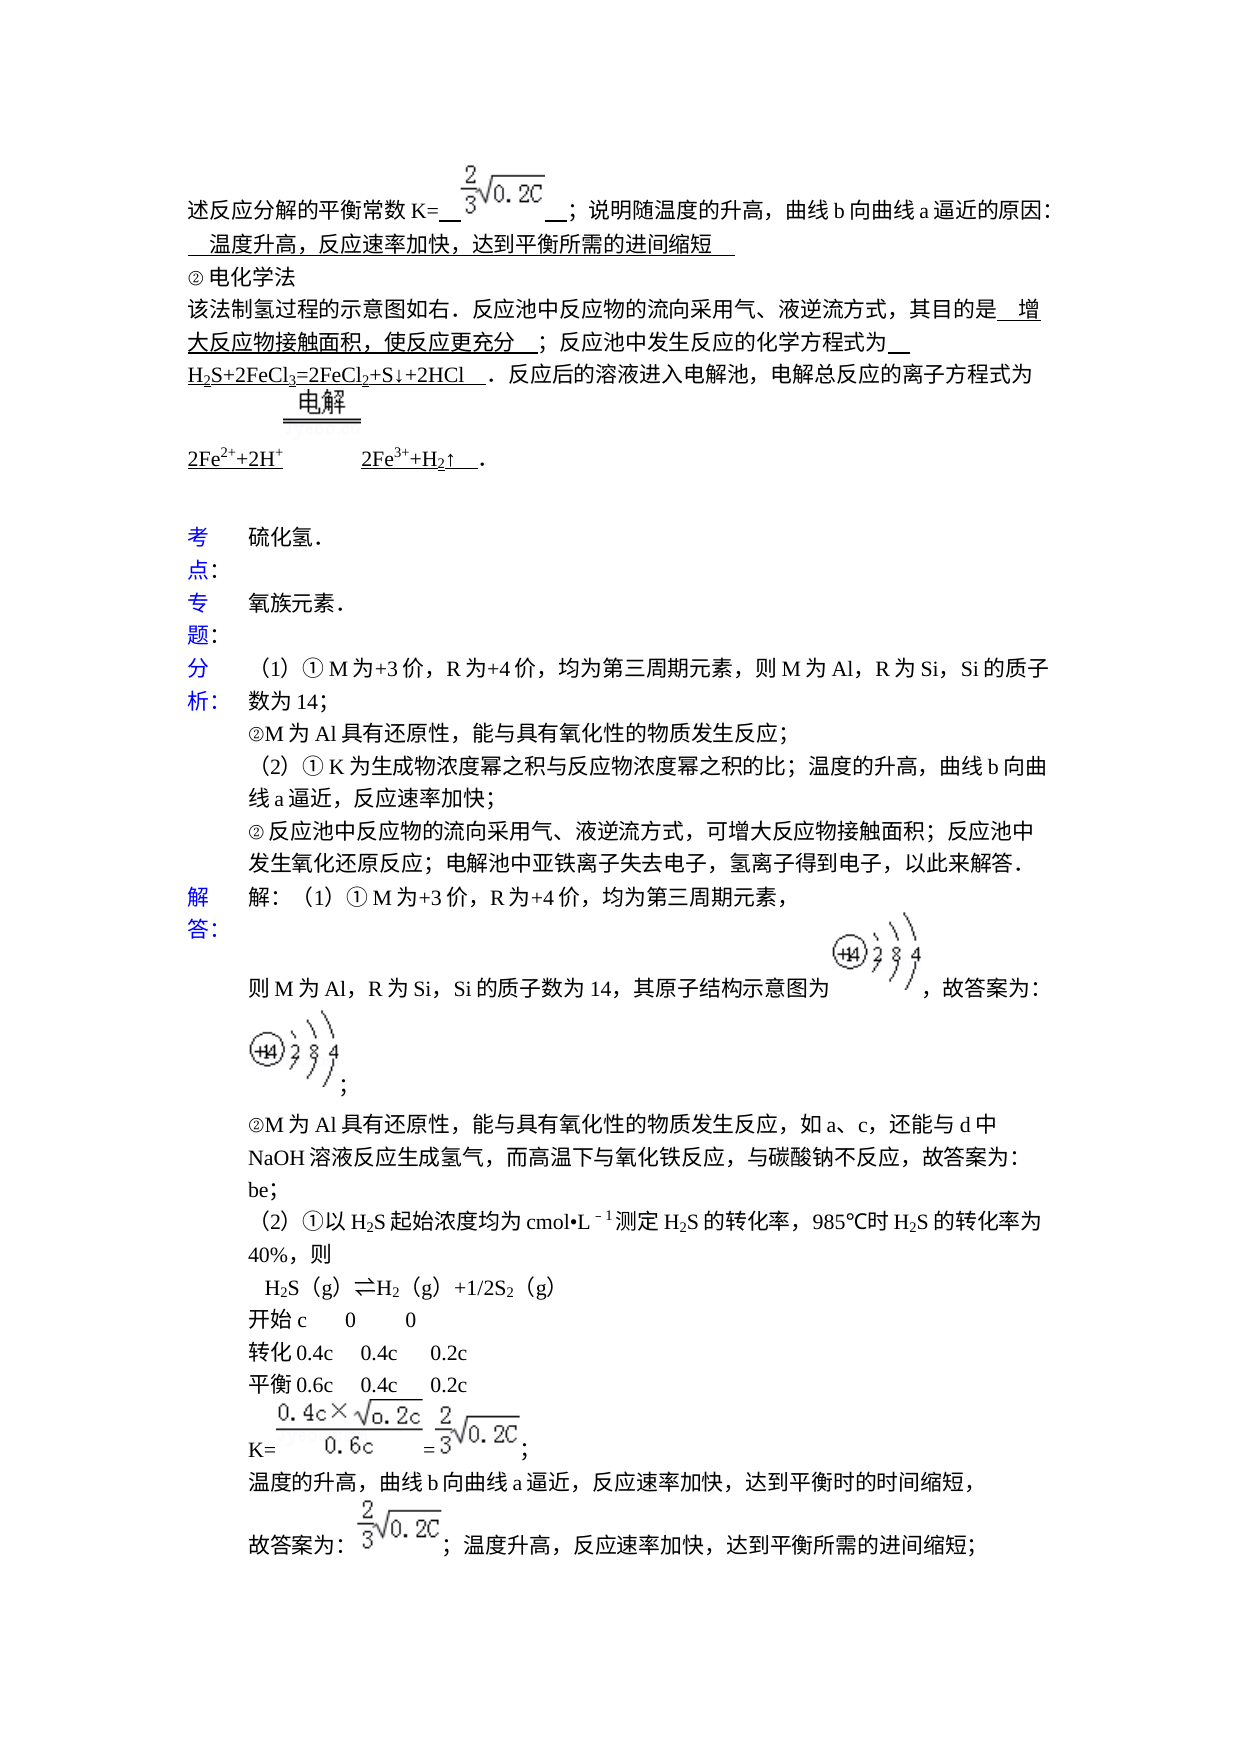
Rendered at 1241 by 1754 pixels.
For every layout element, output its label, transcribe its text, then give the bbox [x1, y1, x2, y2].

table_header 硫化氢．菁优网版权所有 [248, 521, 1052, 585]
picture [435, 1402, 520, 1457]
table_cell 专题： [188, 586, 247, 651]
table_header 考点： [188, 521, 247, 585]
text 该法制氢过程的示意图如右．反应池中反应物的流向采用气、液逆流方式，其目的是 增大反应物接触面积，使反应更充分 ；反应池中发生反应的化学方程式为 H2S+2FeCl3=2FeCl2+S↓+2HCl ．反应后的溶液进入电解池，电解总反应的离子方程式为 2Fe2++2H+2Fe3++H2↑ ． [187, 292, 1053, 487]
picture [460, 162, 545, 217]
picture [830, 911, 921, 990]
picture [247, 1009, 339, 1087]
picture [283, 389, 361, 452]
table_cell （1）①M为+3价，R为+4价，均为第三周期元素，则M为Al，R为Si，Si的质子数为14； ②M为Al具有还原性，能与具有氧化性的物质发生反应； （2）①K为生成物浓度幂之积与反应物浓度幂之积的比；温度的升高，曲线b向曲线a逼近，反应速率加快； ②反应池中反应物的流向采用气、液逆流方式，可增大反应物接触面积；反应池中发生氧化还原反应；电解池中亚铁离子失去电子，氢离子得到电子，以此来解答． [248, 652, 1052, 878]
table_cell 分析： [188, 652, 247, 878]
table_cell 氧族元素． [248, 586, 1052, 651]
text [187, 162, 1053, 259]
picture [357, 1496, 442, 1552]
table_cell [248, 880, 1052, 1562]
text ②电化学法 [187, 259, 1053, 292]
picture [276, 1399, 423, 1457]
table_cell 解答： [188, 880, 247, 1562]
